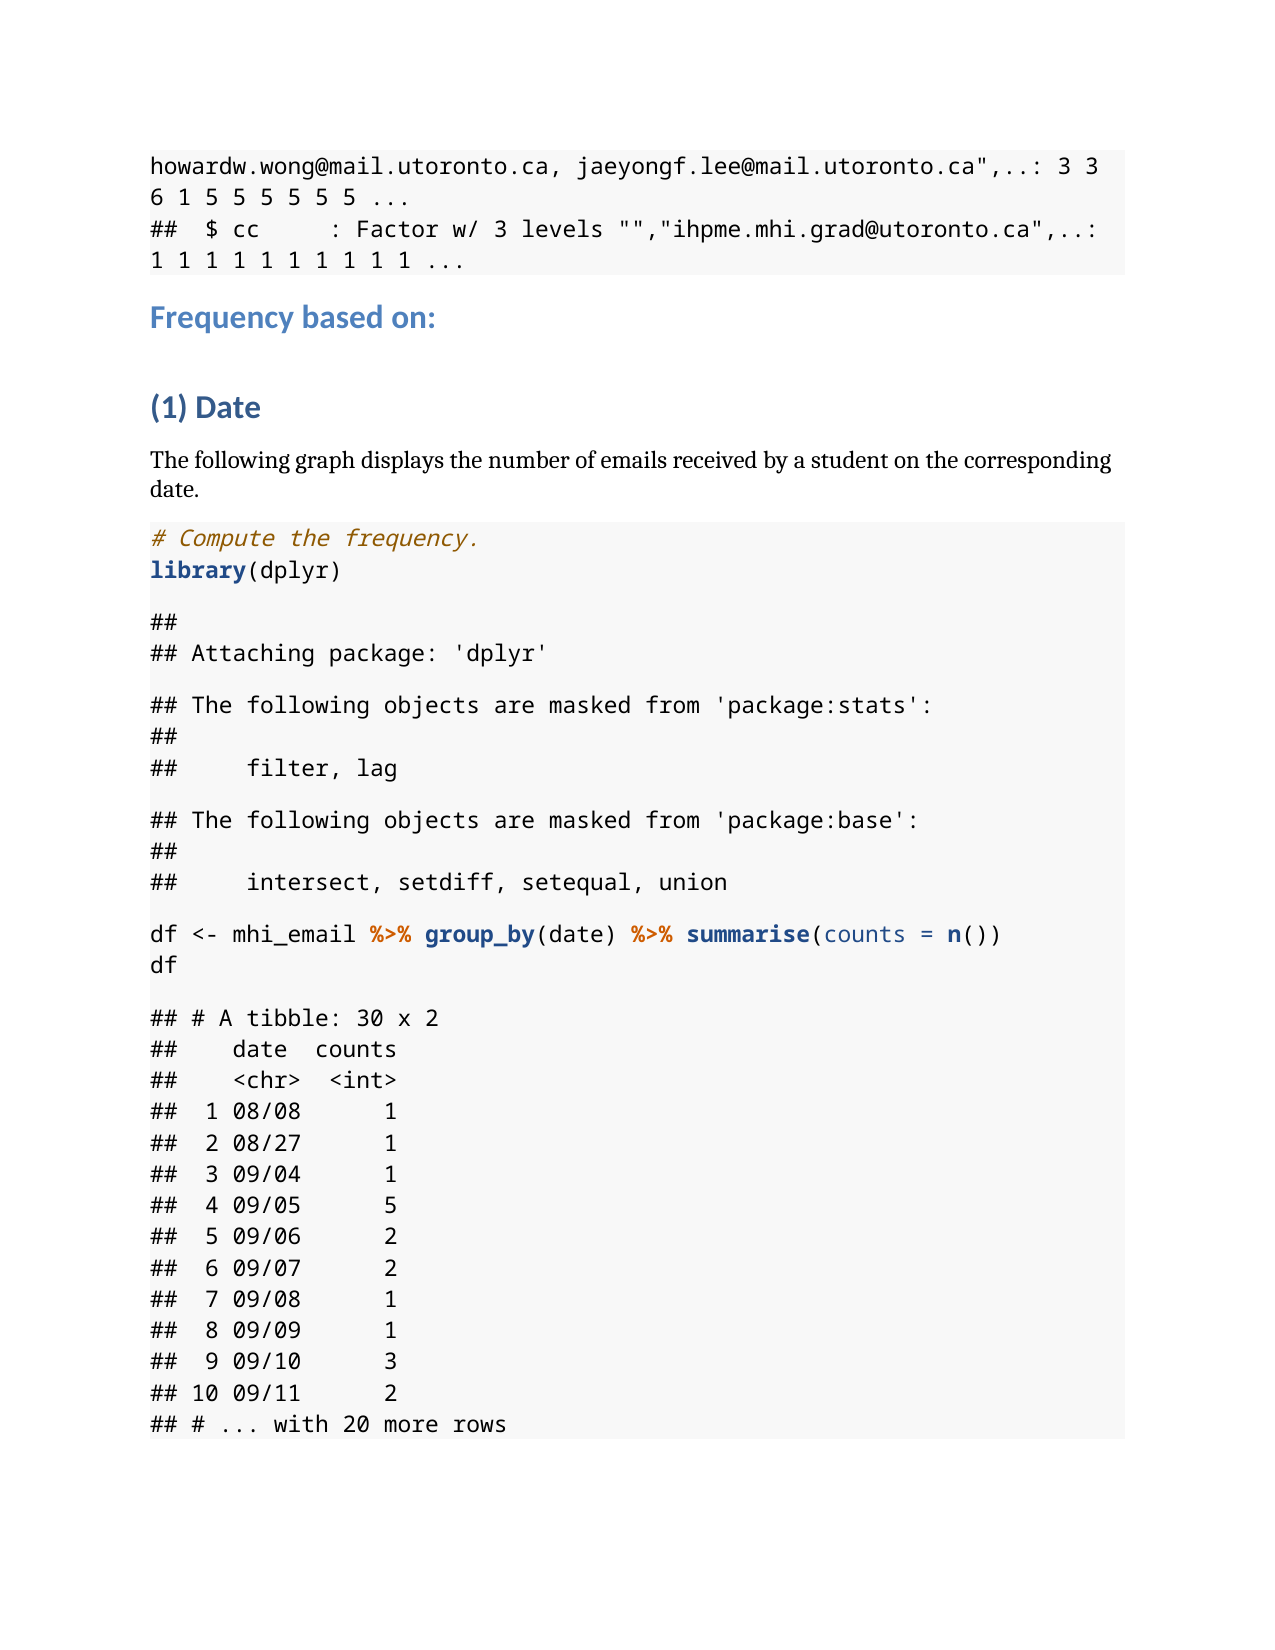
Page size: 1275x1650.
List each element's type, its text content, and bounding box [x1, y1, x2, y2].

text # Compute the frequency. library(dplyr) [150, 522, 1125, 585]
text The following graph displays the number of emails received by a student on the corresponding date. [150, 446, 1125, 503]
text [150, 150, 1125, 275]
text ## ## Attaching package: 'dplyr' [150, 606, 1125, 668]
text df <- mhi_email %>% group_by(date) %>% summarise(counts = n()) df [177, 918, 1125, 981]
text ## # A tibble: 30 x 2 ## date counts ## <chr> <int> ## 1 08/08 1 ## 2 08/27 1 ## 3 09/04 1 ## 4 09/05 5 ## 5 09/06 2 ## 6 09/07 2 ## 7 09/08 1 ## 8 09/09 1 ## 9 09/10 3 ## 10 09/11 2 ## # ... with 20 more rows [150, 1001, 1125, 1439]
text ## The following objects are masked from 'package:stats': ## ## filter, lag [150, 689, 1125, 783]
subtitle Frequency based on: [150, 296, 1125, 337]
text ## The following objects are masked from 'package:base': ## ## intersect, setdiff, setequal, union [150, 803, 1125, 897]
subtitle (1) Date [150, 387, 1125, 427]
